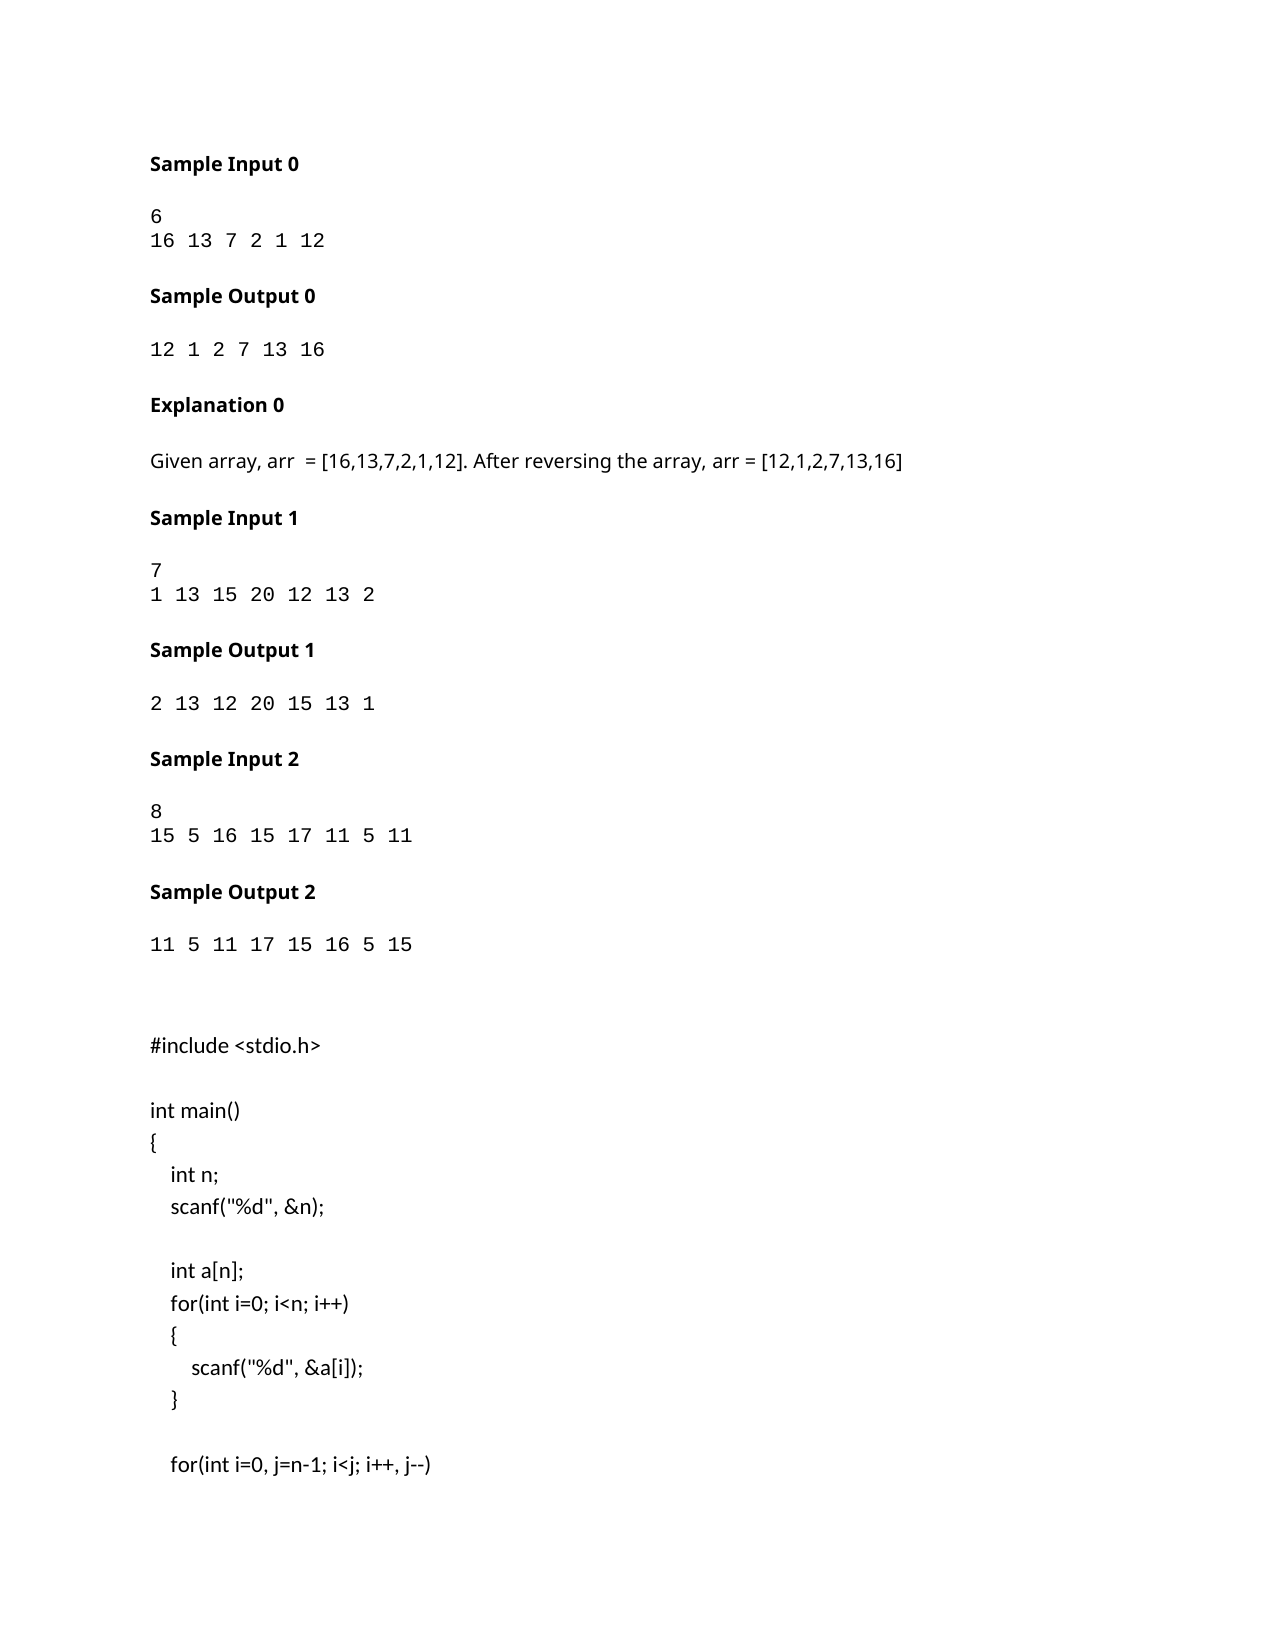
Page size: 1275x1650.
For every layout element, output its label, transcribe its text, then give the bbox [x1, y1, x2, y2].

text 8 [150, 802, 1125, 825]
text 7 [150, 560, 1125, 584]
text Sample Output 2 [150, 878, 1125, 905]
text 16 13 7 2 1 12 [150, 230, 1125, 253]
text { [150, 1128, 1125, 1156]
text for(int i=0, j=n-1; i<j; i++, j--) [150, 1450, 1125, 1478]
text int main() [150, 1096, 1125, 1124]
text int a[n]; [150, 1257, 1125, 1285]
text int n; [150, 1160, 1125, 1188]
text 12 1 2 7 13 16 [150, 339, 1125, 362]
text Sample Input 1 [150, 504, 1125, 531]
text 1 13 15 20 12 13 2 [150, 584, 1125, 607]
text 2 13 12 20 15 13 1 [150, 693, 1125, 716]
text { [150, 1321, 1125, 1349]
text Given array, arr = [16,13,7,2,1,12]. After reversing the array, arr = [12,1,2,7,13,16] [150, 448, 1125, 475]
text Sample Input 0 [150, 150, 1125, 177]
text 15 5 16 15 17 11 5 11 [150, 825, 1125, 849]
text scanf("%d", &a[i]); [150, 1353, 1125, 1381]
text scanf("%d", &n); [150, 1192, 1125, 1220]
text for(int i=0; i<n; i++) [150, 1289, 1125, 1317]
text Sample Output 1 [150, 636, 1125, 663]
text Explanation 0 [150, 392, 1125, 418]
text 11 5 11 17 15 16 5 15 [150, 934, 1125, 958]
text } [150, 1385, 1125, 1413]
text Sample Output 0 [150, 283, 1125, 309]
text Sample Input 2 [150, 745, 1125, 772]
text #include <stdio.h> [150, 1031, 1125, 1059]
text 6 [150, 206, 1125, 230]
